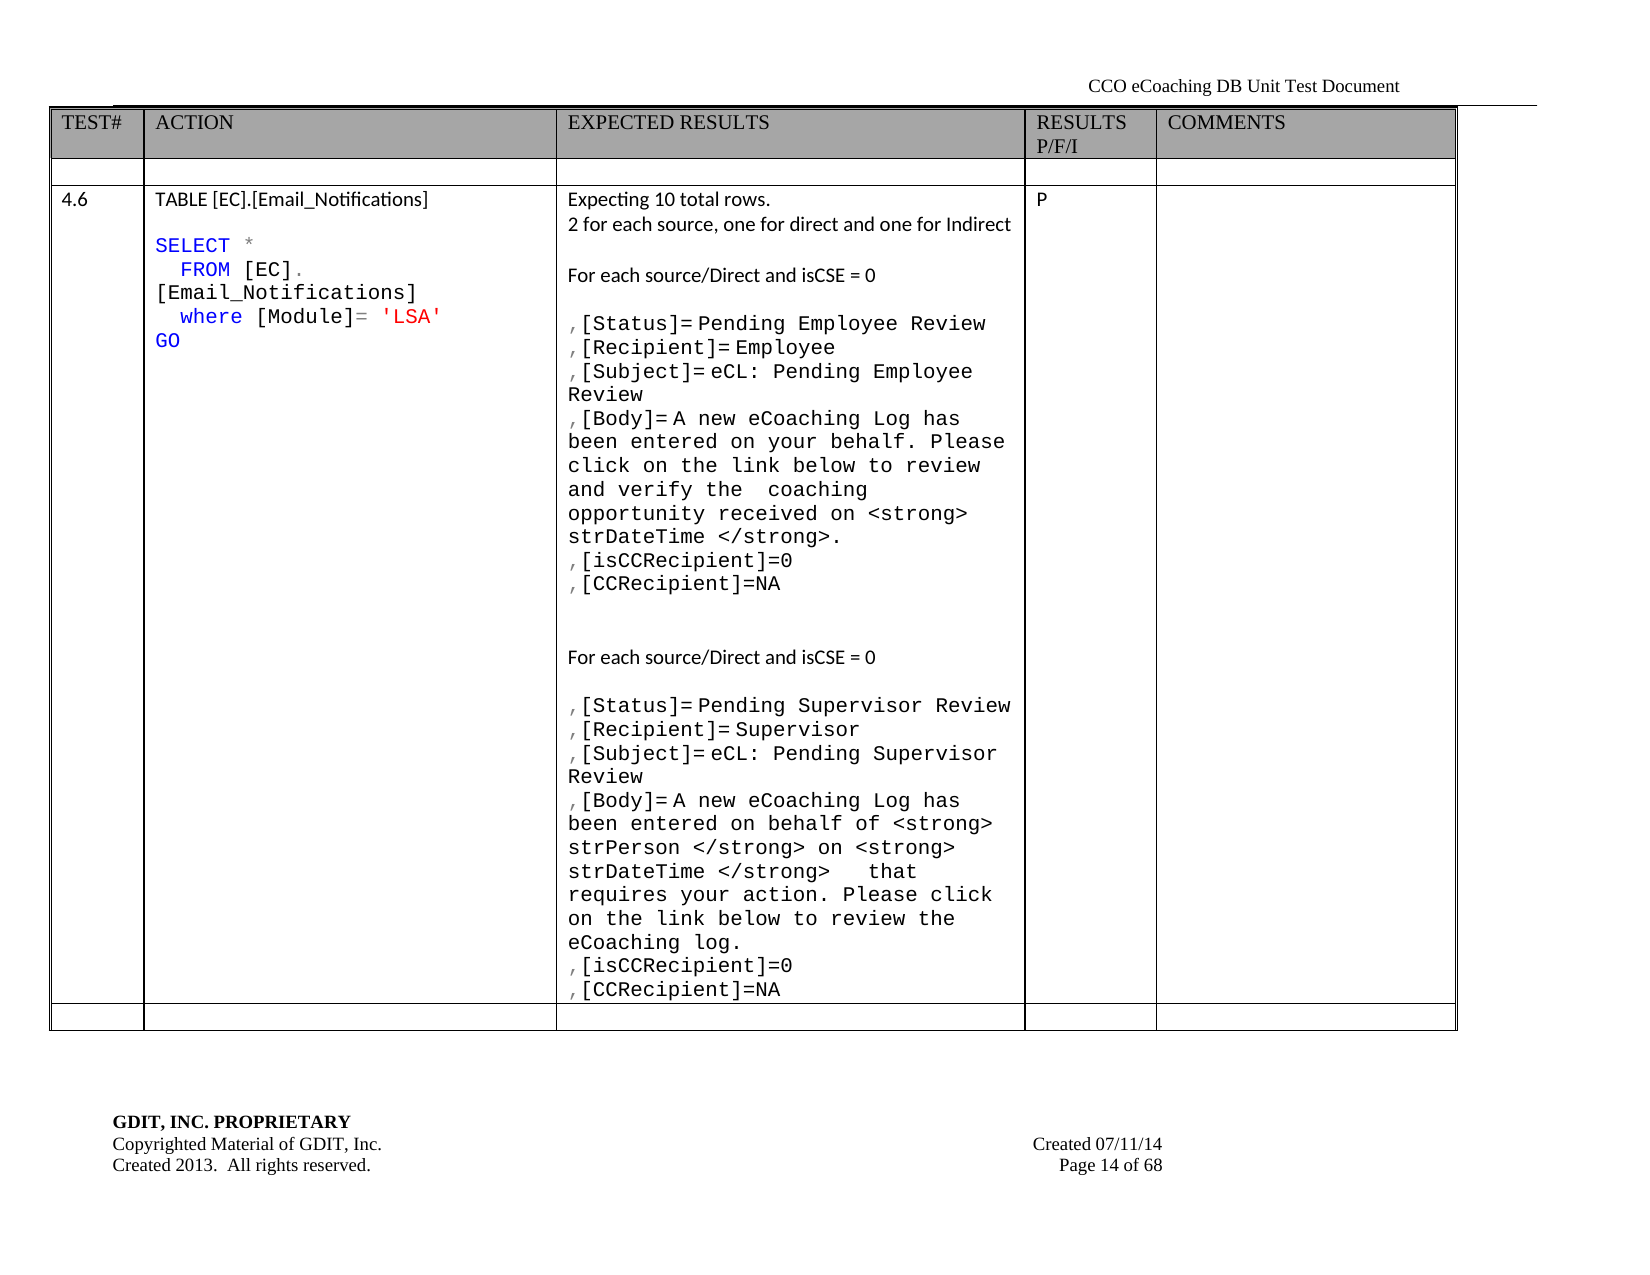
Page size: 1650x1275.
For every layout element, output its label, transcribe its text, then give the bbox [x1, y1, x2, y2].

table_header ACTION [145, 110, 556, 158]
table_cell [1157, 186, 1455, 1003]
table_header COMMENTS [1157, 110, 1455, 158]
table_cell [1157, 159, 1455, 185]
table_cell [1026, 159, 1156, 185]
table_cell TABLE [EC].[Email_Notifications] SELECT * FROM [EC].[Email_Notifications] where [Module]= 'LSA' GO [145, 186, 556, 1003]
table_cell [1157, 1004, 1455, 1029]
table_header EXPECTED RESULTS [557, 110, 1024, 158]
table_cell P [1026, 186, 1156, 1003]
table_cell [145, 1004, 556, 1029]
table_header TEST# [52, 110, 143, 158]
table_cell [557, 159, 1024, 185]
table_cell 4.6 [52, 186, 143, 1003]
table_header RESULTS P/F/I [1026, 110, 1156, 158]
table_cell [1026, 1004, 1156, 1029]
table_cell [557, 1004, 1024, 1029]
table_cell [52, 159, 143, 185]
table_cell [52, 1004, 143, 1029]
table_cell [145, 159, 556, 185]
